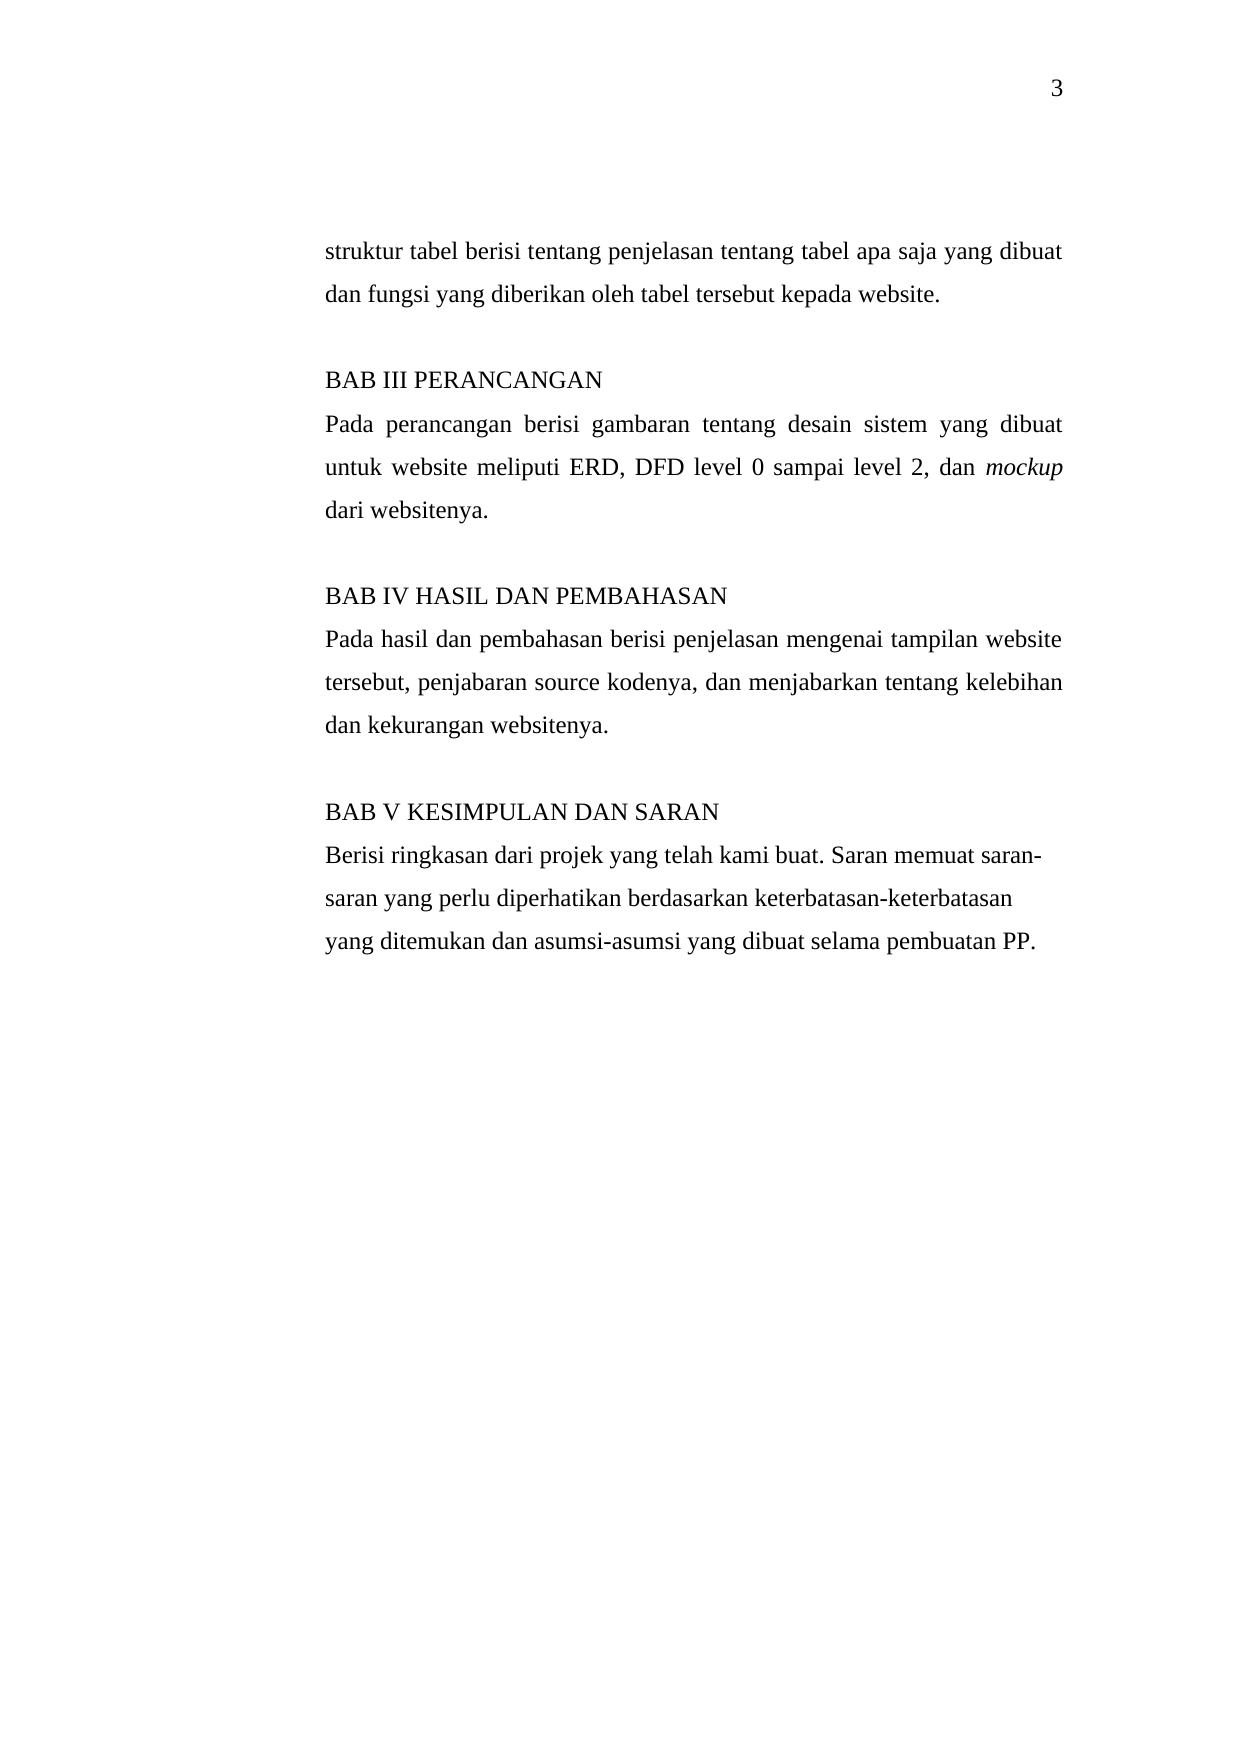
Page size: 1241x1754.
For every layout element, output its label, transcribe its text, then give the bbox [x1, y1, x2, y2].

text Pada perancangan berisi gambaran tentang desain sistem yang dibuat untuk website meliputi ERD, DFD level 0 sampai level 2, dan mockup dari websitenya. [325, 409, 1063, 524]
text BAB V KESIMPULAN DAN SARAN [325, 797, 1063, 826]
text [325, 236, 1063, 308]
text BAB IV HASIL DAN PEMBAHASAN [325, 581, 1063, 610]
text Pada hasil dan pembahasan berisi penjelasan mengenai tampilan website tersebut, penjabaran source kodenya, dan menjabarkan tentang kelebihan dan kekurangan websitenya. [325, 624, 1063, 739]
text BAB III PERANCANGAN [325, 366, 1063, 394]
text Berisi ringkasan dari projek yang telah kami buat. Saran memuat saran-saran yang perlu diperhatikan berdasarkan keterbatasan-keterbatasan yang ditemukan dan asumsi-asumsi yang dibuat selama pembuatan PP. [325, 840, 1063, 955]
